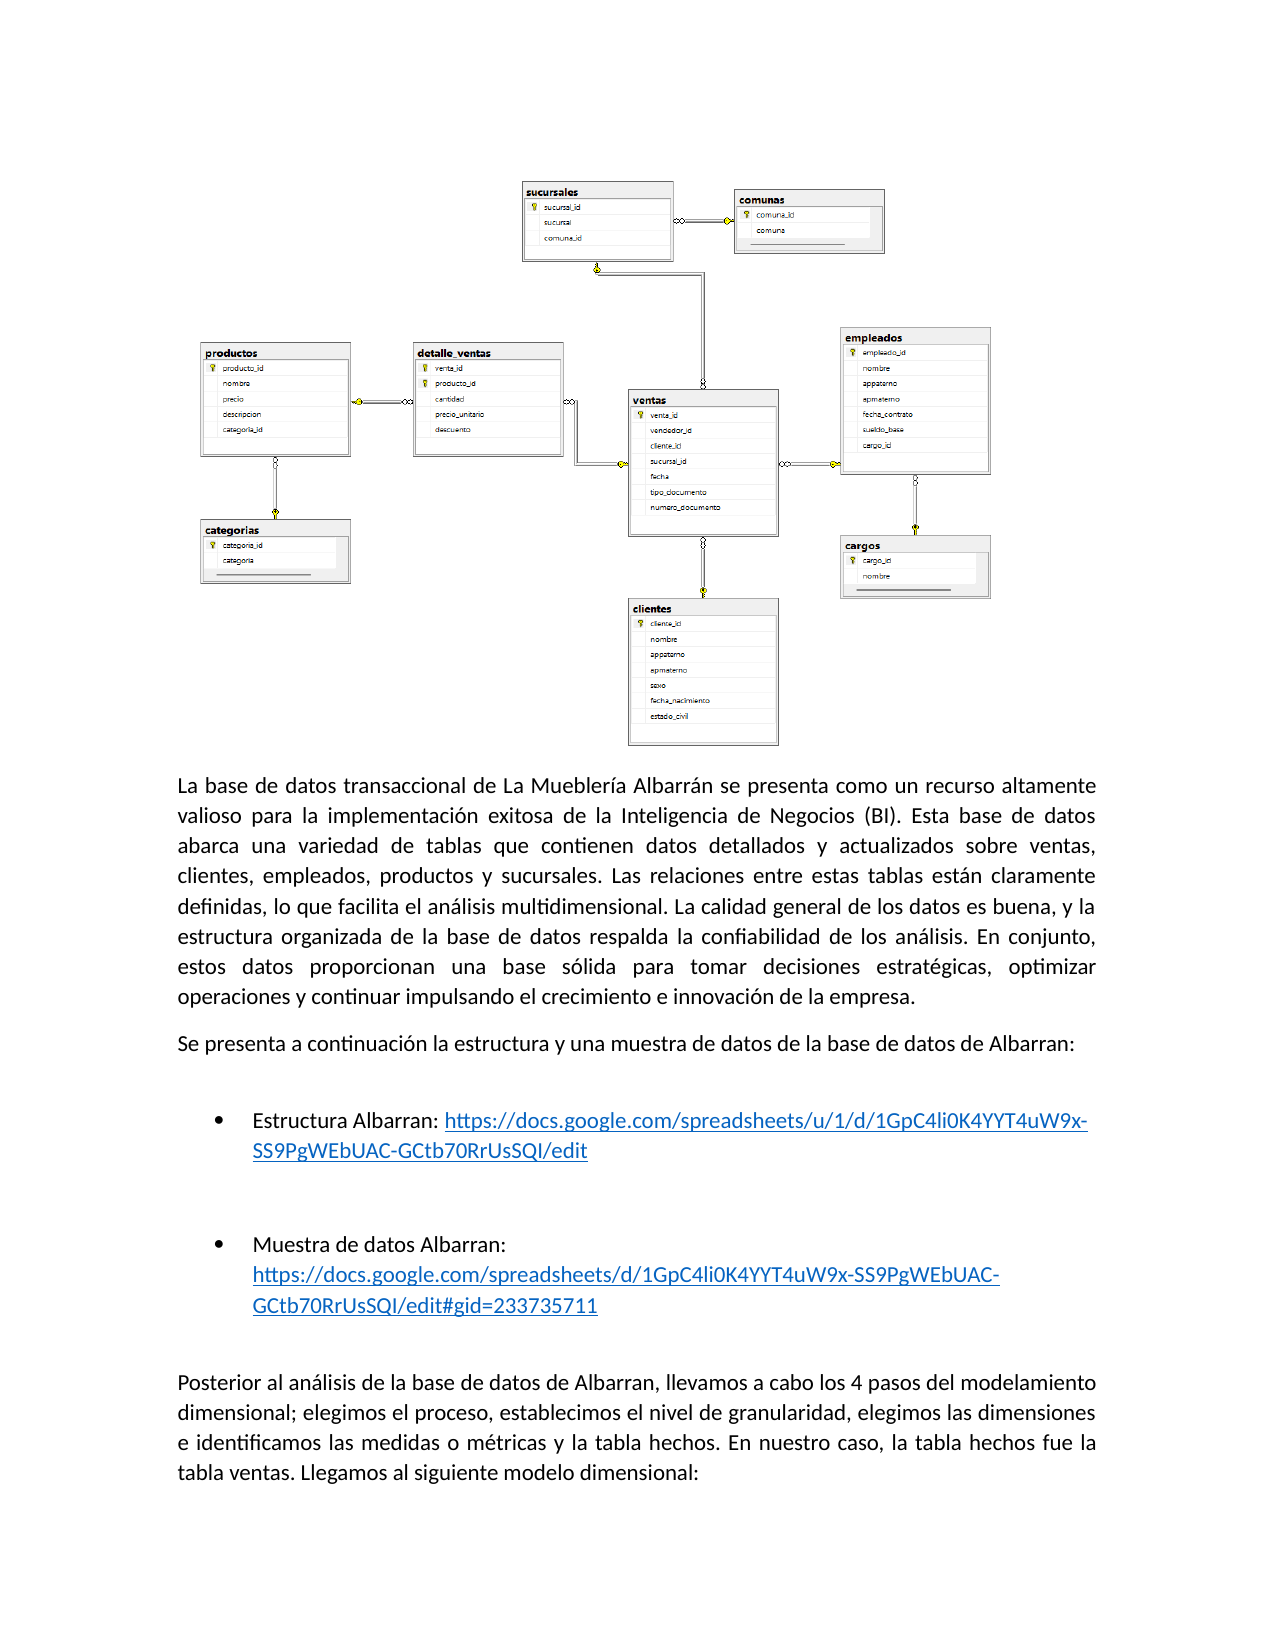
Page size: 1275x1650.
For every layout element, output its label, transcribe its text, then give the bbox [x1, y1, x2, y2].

text Posterior al análisis de la base de datos de Albarran, llevamos a cabo los 4 pasos del modelamiento dimensional; elegimos el proceso, establecimos el nivel de granularidad, elegimos las dimensiones e identificamos las medidas o métricas y la tabla hechos. En nuestro caso, la tabla hechos fue la tabla ventas. Llegamos al siguiente modelo dimensional: [177, 1368, 1098, 1487]
list Estructura Albarran: https://docs.google.com/spreadsheets/u/1/d/1GpC4li0K4YYT4uW9x-SS9PgWEbUAC-GCtb70RrUsSQI/edit [215, 1106, 1098, 1165]
picture [177, 147, 1009, 753]
list Muestra de datos Albarran: https://docs.google.com/spreadsheets/d/1GpC4li0K4YYT4uW9x-SS9PgWEbUAC-GCtb70RrUsSQI/edit#gid=233735711 [215, 1230, 1098, 1319]
text Se presenta a continuación la estructura y una muestra de datos de la base de datos de Albarran: [177, 1029, 1098, 1088]
text La base de datos transaccional de La Mueblería Albarrán se presenta como un recurso altamente valioso para la implementación exitosa de la Inteligencia de Negocios (BI). Esta base de datos abarca una variedad de tablas que contienen datos detallados y actualizados sobre ventas, clientes, empleados, productos y sucursales. Las relaciones entre estas tablas están claramente definidas, lo que facilita el análisis multidimensional. La calidad general de los datos es buena, y la estructura organizada de la base de datos respalda la confiabilidad de los análisis. En conjunto, estos datos proporcionan una base sólida para tomar decisiones estratégicas, optimizar operaciones y continuar impulsando el crecimiento e innovación de la empresa. [177, 771, 1098, 1011]
